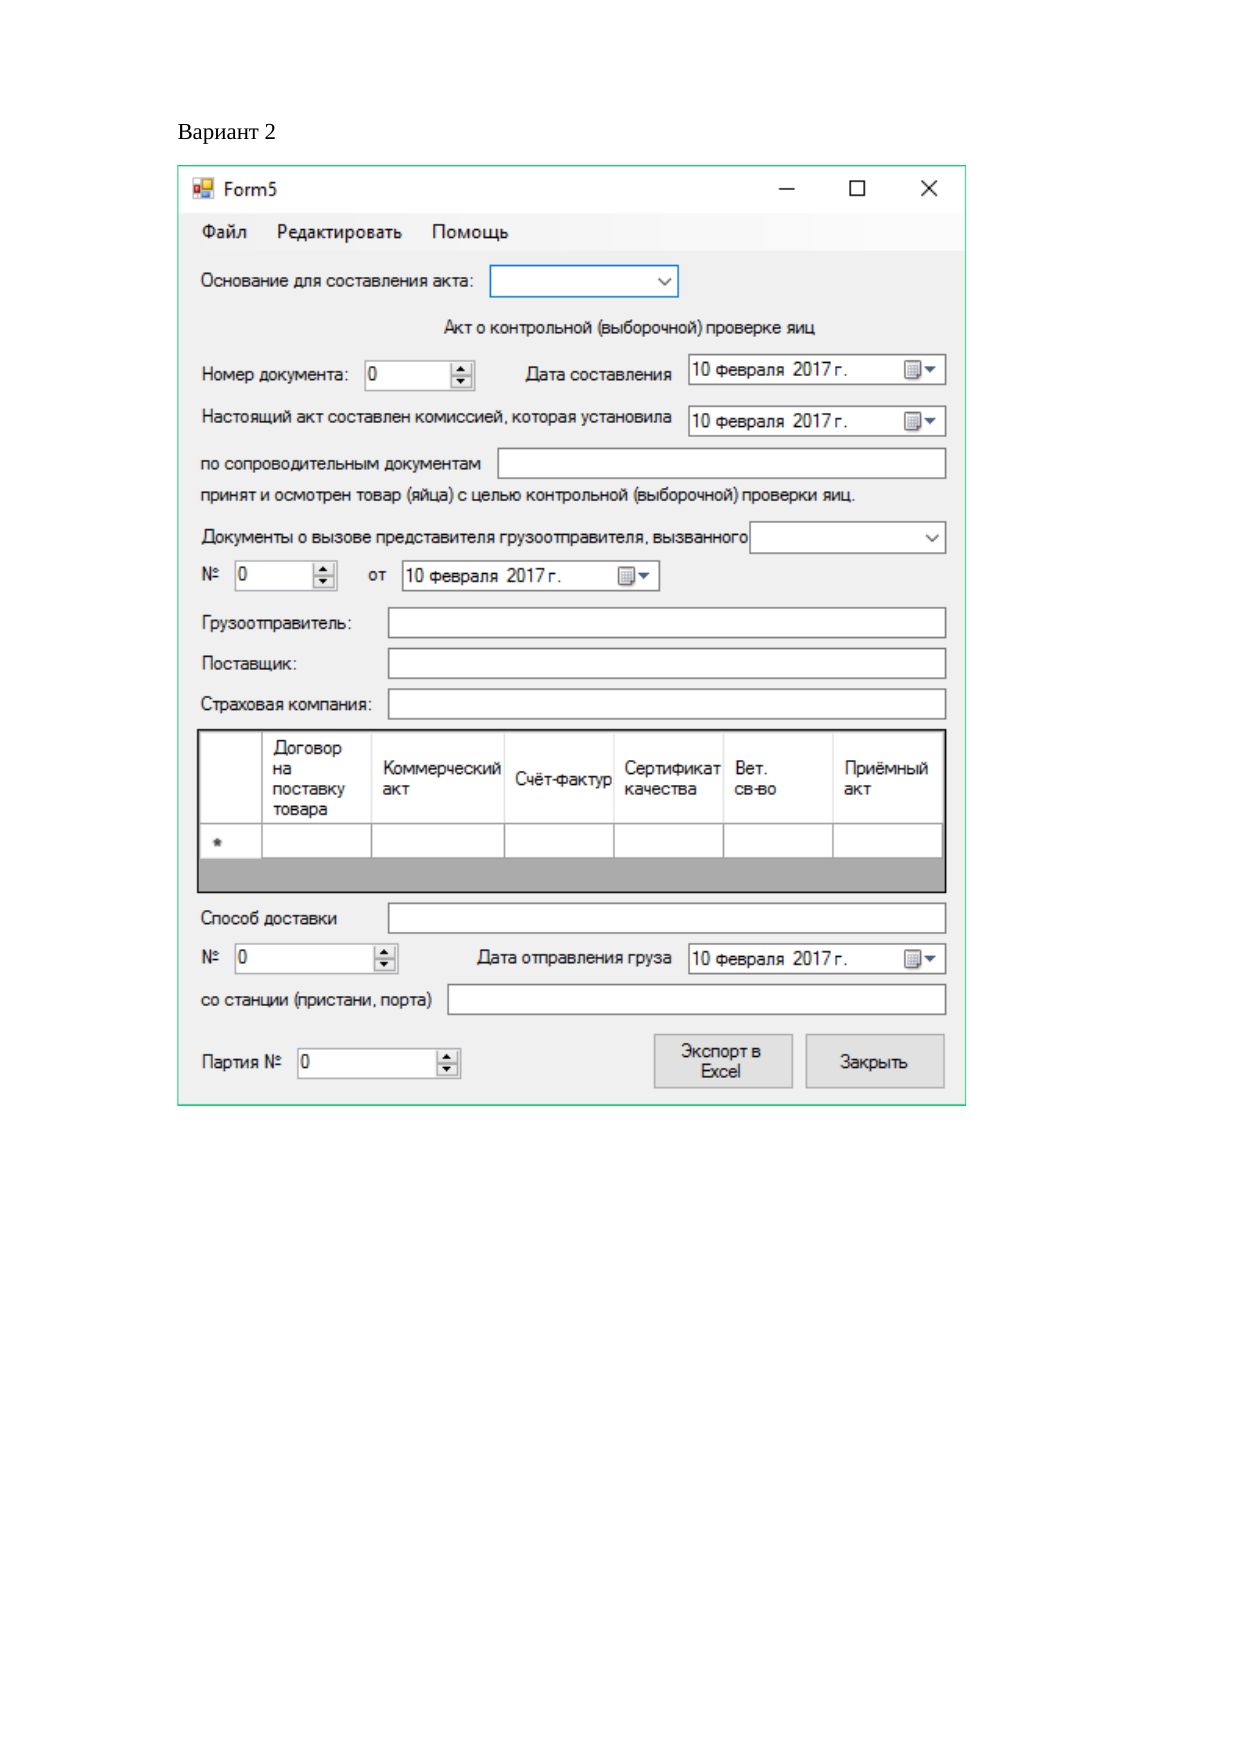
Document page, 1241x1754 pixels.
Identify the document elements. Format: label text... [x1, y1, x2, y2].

text Вариант 2 [177, 118, 1152, 144]
picture [177, 165, 967, 1106]
